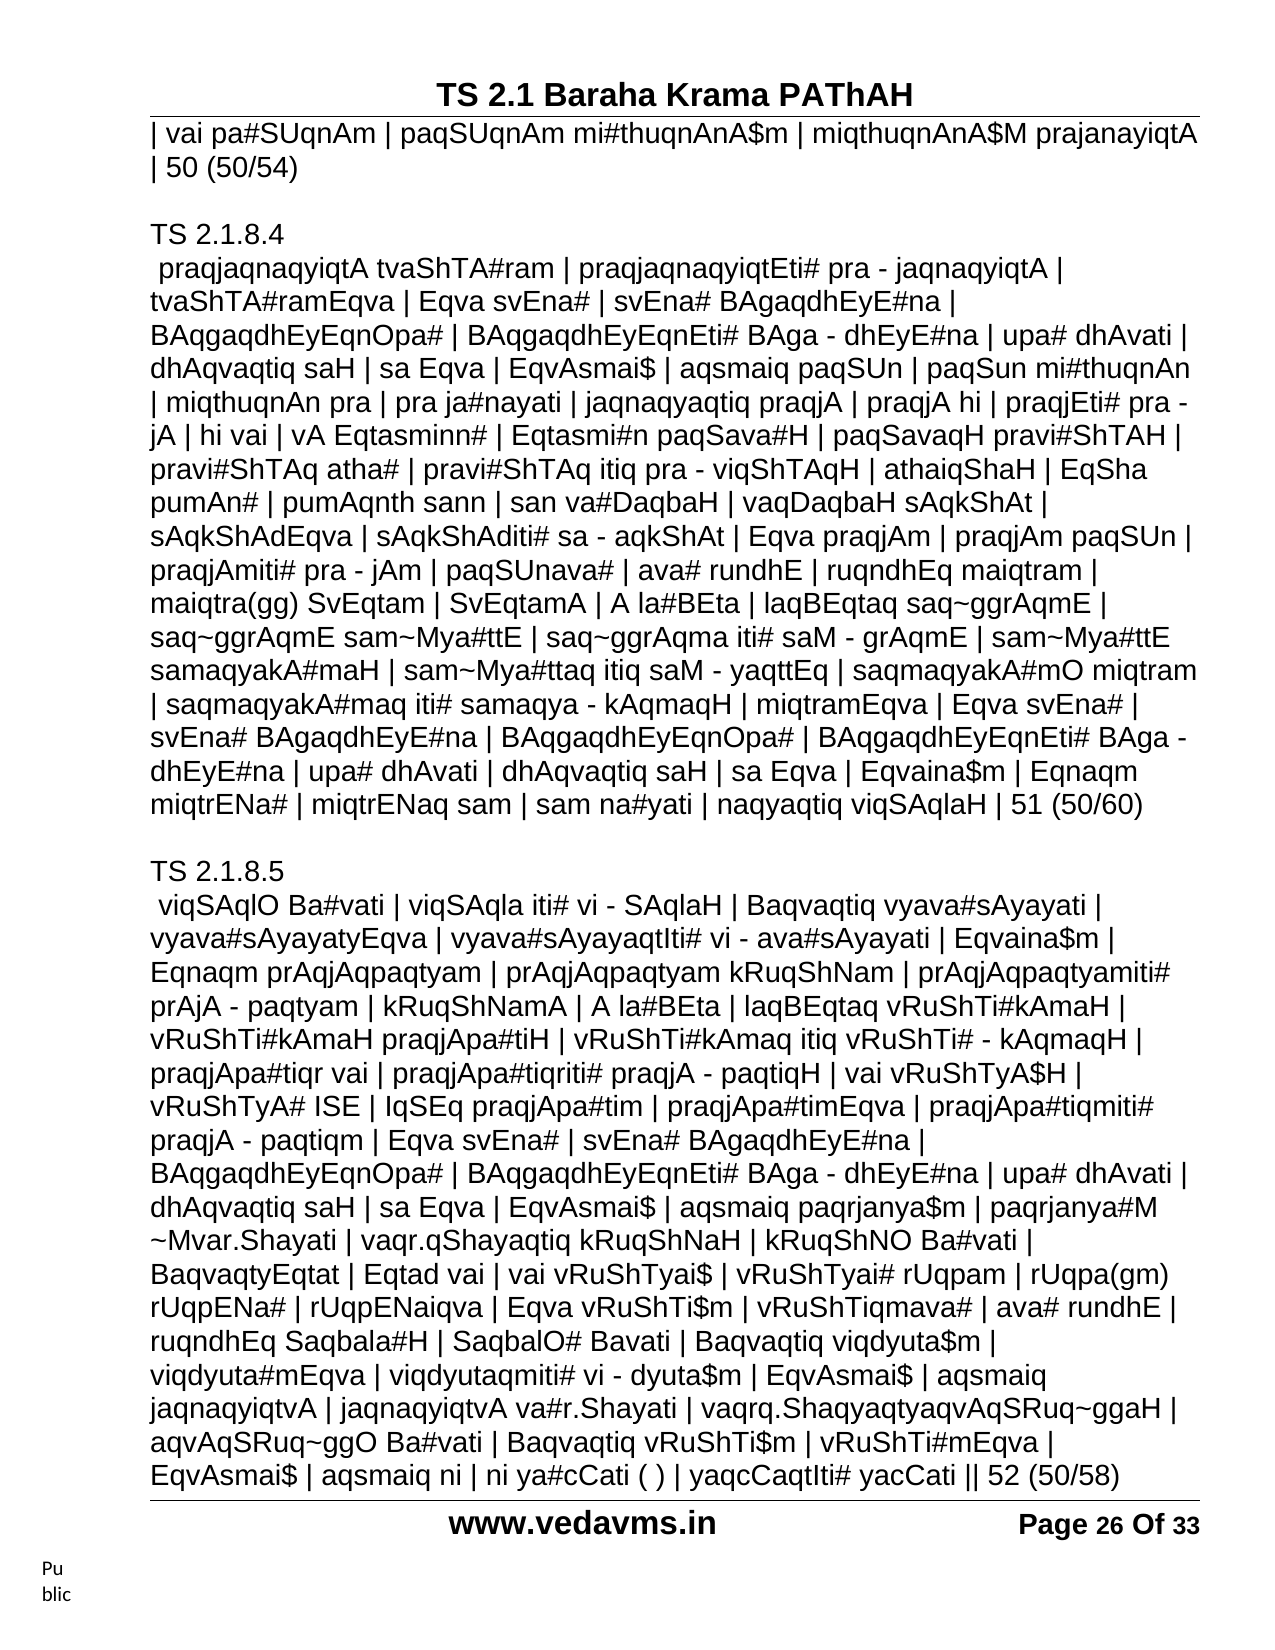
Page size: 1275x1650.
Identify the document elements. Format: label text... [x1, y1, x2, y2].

text praqjaqnaqyiqtA tvaShTA#ram | praqjaqnaqyiqtEti# pra - jaqnaqyiqtA | tvaShTA#ramEqva | Eqva svEna# | svEna# BAgaqdhEyE#na | BAqgaqdhEyEqnOpa# | BAqgaqdhEyEqnEti# BAga - dhEyE#na | upa# dhAvati | dhAqvaqtiq saH | sa Eqva | EqvAsmai$ | aqsmaiq paqSUn | paqSun mi#thuqnAn | miqthuqnAn pra | pra ja#nayati | jaqnaqyaqtiq praqjA | praqjA hi | praqjEti# pra - jA | hi vai | vA Eqtasminn# | Eqtasmi#n paqSava#H | paqSavaqH pravi#ShTAH | pravi#ShTAq atha# | pravi#ShTAq itiq pra - viqShTAqH | athaiqShaH | EqSha pumAn# | pumAqnth sann | san va#DaqbaH | vaqDaqbaH sAqkShAt | sAqkShAdEqva | sAqkShAditi# sa - aqkShAt | Eqva praqjAm | praqjAm paqSUn | praqjAmiti# pra - jAm | paqSUnava# | ava# rundhE | ruqndhEq maiqtram | maiqtra(gg) SvEqtam | SvEqtamA | A la#BEta | laqBEqtaq saq~ggrAqmE | saq~ggrAqmE sam~Mya#ttE | saq~ggrAqma iti# saM - grAqmE | sam~Mya#ttE samaqyakA#maH | sam~Mya#ttaq itiq saM - yaqttEq | saqmaqyakA#mO miqtram | saqmaqyakA#maq iti# samaqya - kAqmaqH | miqtramEqva | Eqva svEna# | svEna# BAgaqdhEyE#na | BAqgaqdhEyEqnOpa# | BAqgaqdhEyEqnEti# BAga - dhEyE#na | upa# dhAvati | dhAqvaqtiq saH | sa Eqva | Eqvaina$m | Eqnaqm miqtrENa# | miqtrENaq sam | sam na#yati | naqyaqtiq viqSAqlaH | 51 (50/60) [150, 251, 1200, 821]
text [150, 117, 1200, 184]
text TS 2.1.8.5 [150, 854, 1200, 888]
text viqSAqlO Ba#vati | viqSAqla iti# vi - SAqlaH | Baqvaqtiq vyava#sAyayati | vyava#sAyayatyEqva | vyava#sAyayaqtIti# vi - ava#sAyayati | Eqvaina$m | Eqnaqm prAqjAqpaqtyam | prAqjAqpaqtyam kRuqShNam | prAqjAqpaqtyamiti# prAjA - paqtyam | kRuqShNamA | A la#BEta | laqBEqtaq vRuShTi#kAmaH | vRuShTi#kAmaH praqjApa#tiH | vRuShTi#kAmaq itiq vRuShTi# - kAqmaqH | praqjApa#tiqr vai | praqjApa#tiqriti# praqjA - paqtiqH | vai vRuShTyA$H | vRuShTyA# ISE | IqSEq praqjApa#tim | praqjApa#timEqva | praqjApa#tiqmiti# praqjA - paqtiqm | Eqva svEna# | svEna# BAgaqdhEyE#na | BAqgaqdhEyEqnOpa# | BAqgaqdhEyEqnEti# BAga - dhEyE#na | upa# dhAvati | dhAqvaqtiq saH | sa Eqva | EqvAsmai$ | aqsmaiq paqrjanya$m | paqrjanya#M ~Mvar.Shayati | vaqr.qShayaqtiq kRuqShNaH | kRuqShNO Ba#vati | BaqvaqtyEqtat | Eqtad vai | vai vRuShTyai$ | vRuShTyai# rUqpam | rUqpa(gm) rUqpENa# | rUqpENaiqva | Eqva vRuShTi$m | vRuShTiqmava# | ava# rundhE | ruqndhEq Saqbala#H | SaqbalO# Bavati | Baqvaqtiq viqdyuta$m | viqdyuta#mEqva | viqdyutaqmiti# vi - dyuta$m | EqvAsmai$ | aqsmaiq jaqnaqyiqtvA | jaqnaqyiqtvA va#r.Shayati | vaqrq.ShaqyaqtyaqvAqSRuq~ggaH | aqvAqSRuq~ggO Ba#vati | Baqvaqtiq vRuShTi$m | vRuShTi#mEqva | EqvAsmai$ | aqsmaiq ni | ni ya#cCati ( ) | yaqcCaqtIti# yacCati || 52 (50/58) [150, 888, 1200, 1492]
text TS 2.1.8.4 [150, 217, 1200, 251]
